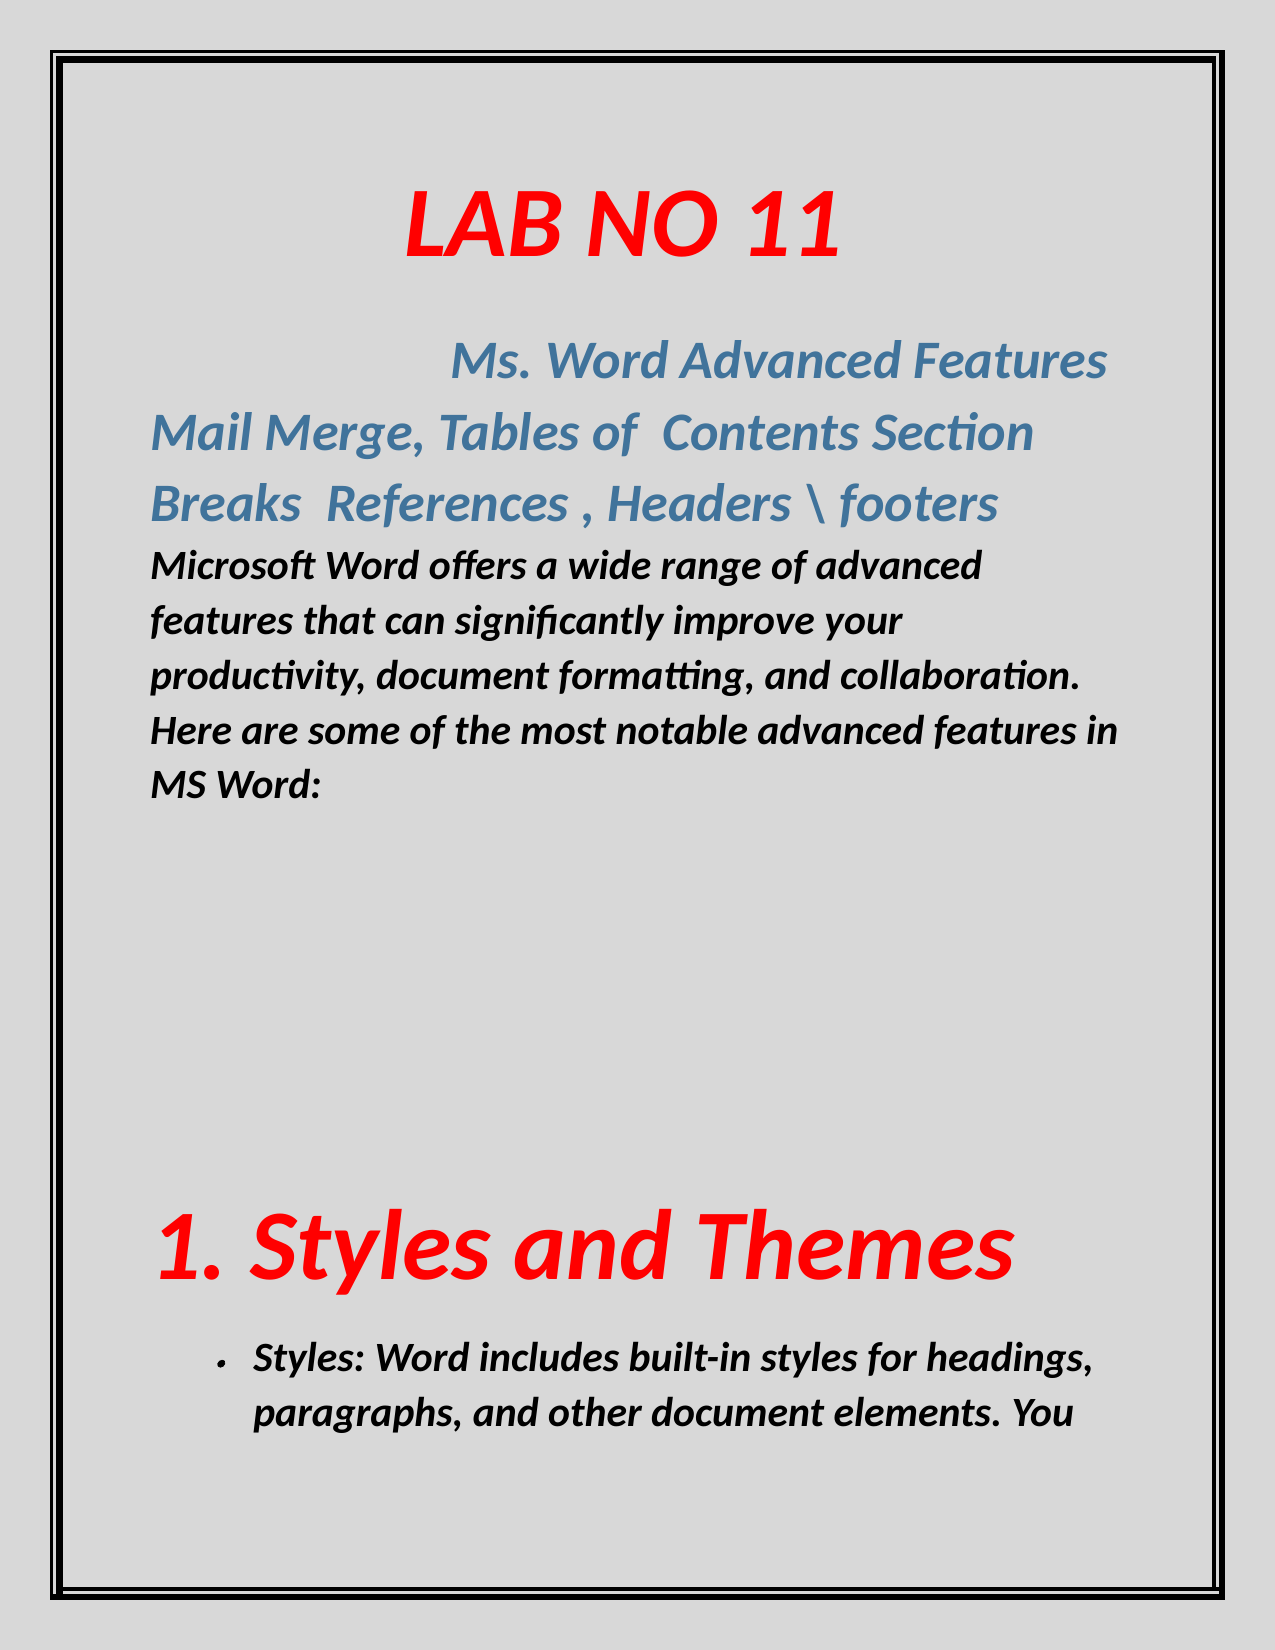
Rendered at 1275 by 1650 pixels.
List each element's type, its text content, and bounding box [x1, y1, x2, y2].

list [216, 1331, 1125, 1436]
text 1. Styles and Themes [150, 1182, 1125, 1304]
text Ms. Word Advanced Features Mail Merge, Tables of Contents Section Breaks References , Headers \ footers Microsoft Word offers a wide range of advanced features that can significantly improve your productivity, document formatting, and collaboration. Here are some of the most notable advanced features in MS Word: [150, 326, 1125, 809]
